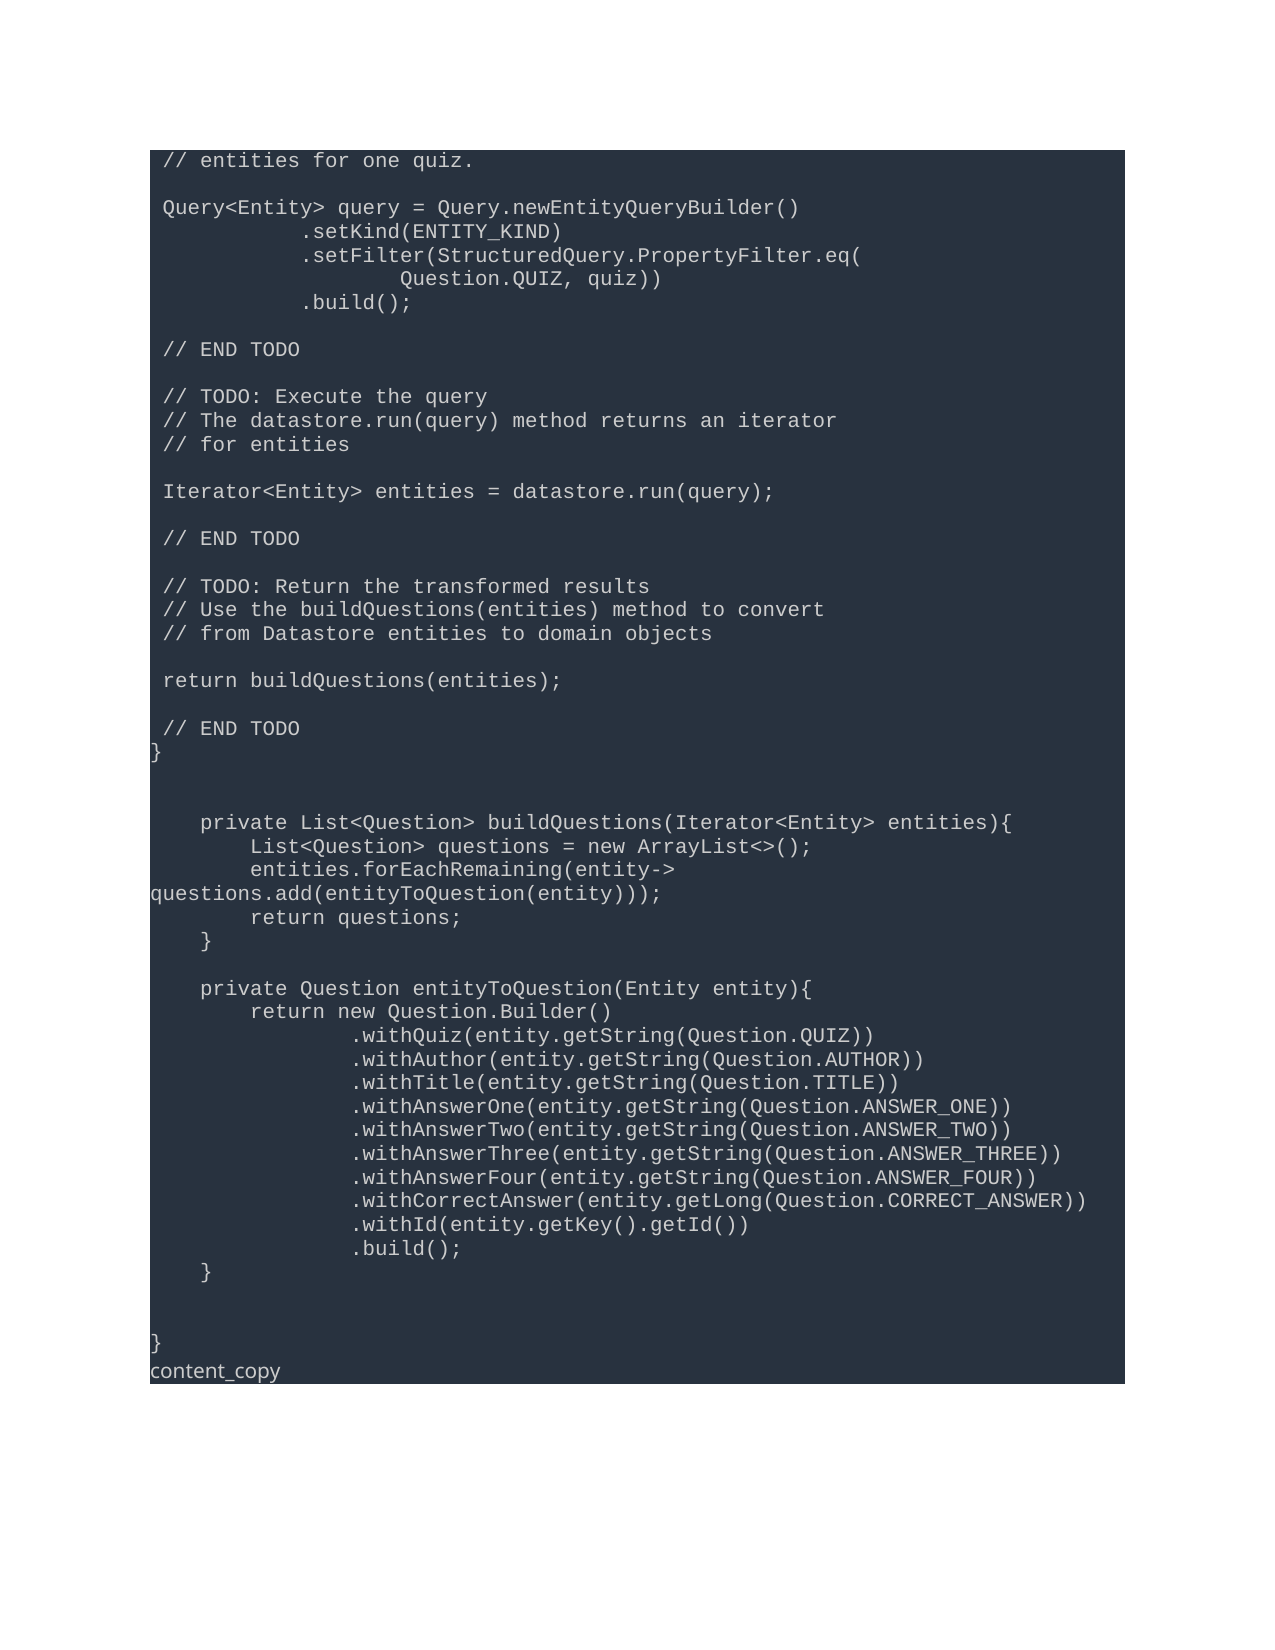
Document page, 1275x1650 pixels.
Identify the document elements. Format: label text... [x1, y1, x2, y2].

text return new Question.Builder() [150, 1001, 1125, 1025]
text } [150, 741, 1125, 765]
text // The datastore.run(query) method returns an iterator [150, 410, 1125, 434]
text .build(); [150, 1238, 1125, 1261]
text entities.forEachRemaining(entity-> questions.add(entityToQuestion(entity))); [150, 859, 1125, 907]
text // Use the buildQuestions(entities) method to convert [150, 599, 1125, 623]
text .setKind(ENTITY_KIND) [150, 221, 1125, 244]
text .withAnswerThree(entity.getString(Question.ANSWER_THREE)) [150, 1143, 1125, 1167]
text content_copy [150, 1356, 1125, 1384]
text Question.QUIZ, quiz)) [150, 268, 1125, 292]
text .build(); [150, 292, 1125, 316]
text // END TODO [150, 717, 1125, 741]
text .withTitle(entity.getString(Question.TITLE)) [150, 1072, 1125, 1096]
text private List<Question> buildQuestions(Iterator<Entity> entities){ [150, 812, 1125, 836]
text private Question entityToQuestion(Entity entity){ [150, 978, 1125, 1001]
text .withCorrectAnswer(entity.getLong(Question.CORRECT_ANSWER)) [150, 1190, 1125, 1214]
text // from Datastore entities to domain objects [150, 623, 1125, 647]
text return questions; [150, 907, 1125, 930]
text // TODO: Execute the query [150, 386, 1125, 410]
text .withId(entity.getKey().getId()) [150, 1214, 1125, 1238]
text .withAnswerFour(entity.getString(Question.ANSWER_FOUR)) [150, 1167, 1125, 1190]
text // entities for one quiz. [150, 150, 1125, 174]
text } [150, 930, 1125, 954]
text // END TODO [150, 528, 1125, 552]
text .setFilter(StructuredQuery.PropertyFilter.eq( [150, 244, 1125, 268]
text List<Question> questions = new ArrayList<>(); [150, 836, 1125, 859]
text // END TODO [150, 339, 1125, 363]
text Iterator<Entity> entities = datastore.run(query); [150, 481, 1125, 505]
text } [150, 1332, 1125, 1356]
text // for entities [150, 434, 1125, 457]
text // TODO: Return the transformed results [150, 576, 1125, 599]
text Query<Entity> query = Query.newEntityQueryBuilder() [150, 197, 1125, 221]
text } [150, 1261, 1125, 1285]
text .withAnswerOne(entity.getString(Question.ANSWER_ONE)) [150, 1096, 1125, 1119]
text return buildQuestions(entities); [150, 670, 1125, 694]
text .withAuthor(entity.getString(Question.AUTHOR)) [150, 1048, 1125, 1072]
text .withAnswerTwo(entity.getString(Question.ANSWER_TWO)) [150, 1119, 1125, 1143]
text .withQuiz(entity.getString(Question.QUIZ)) [150, 1025, 1125, 1048]
